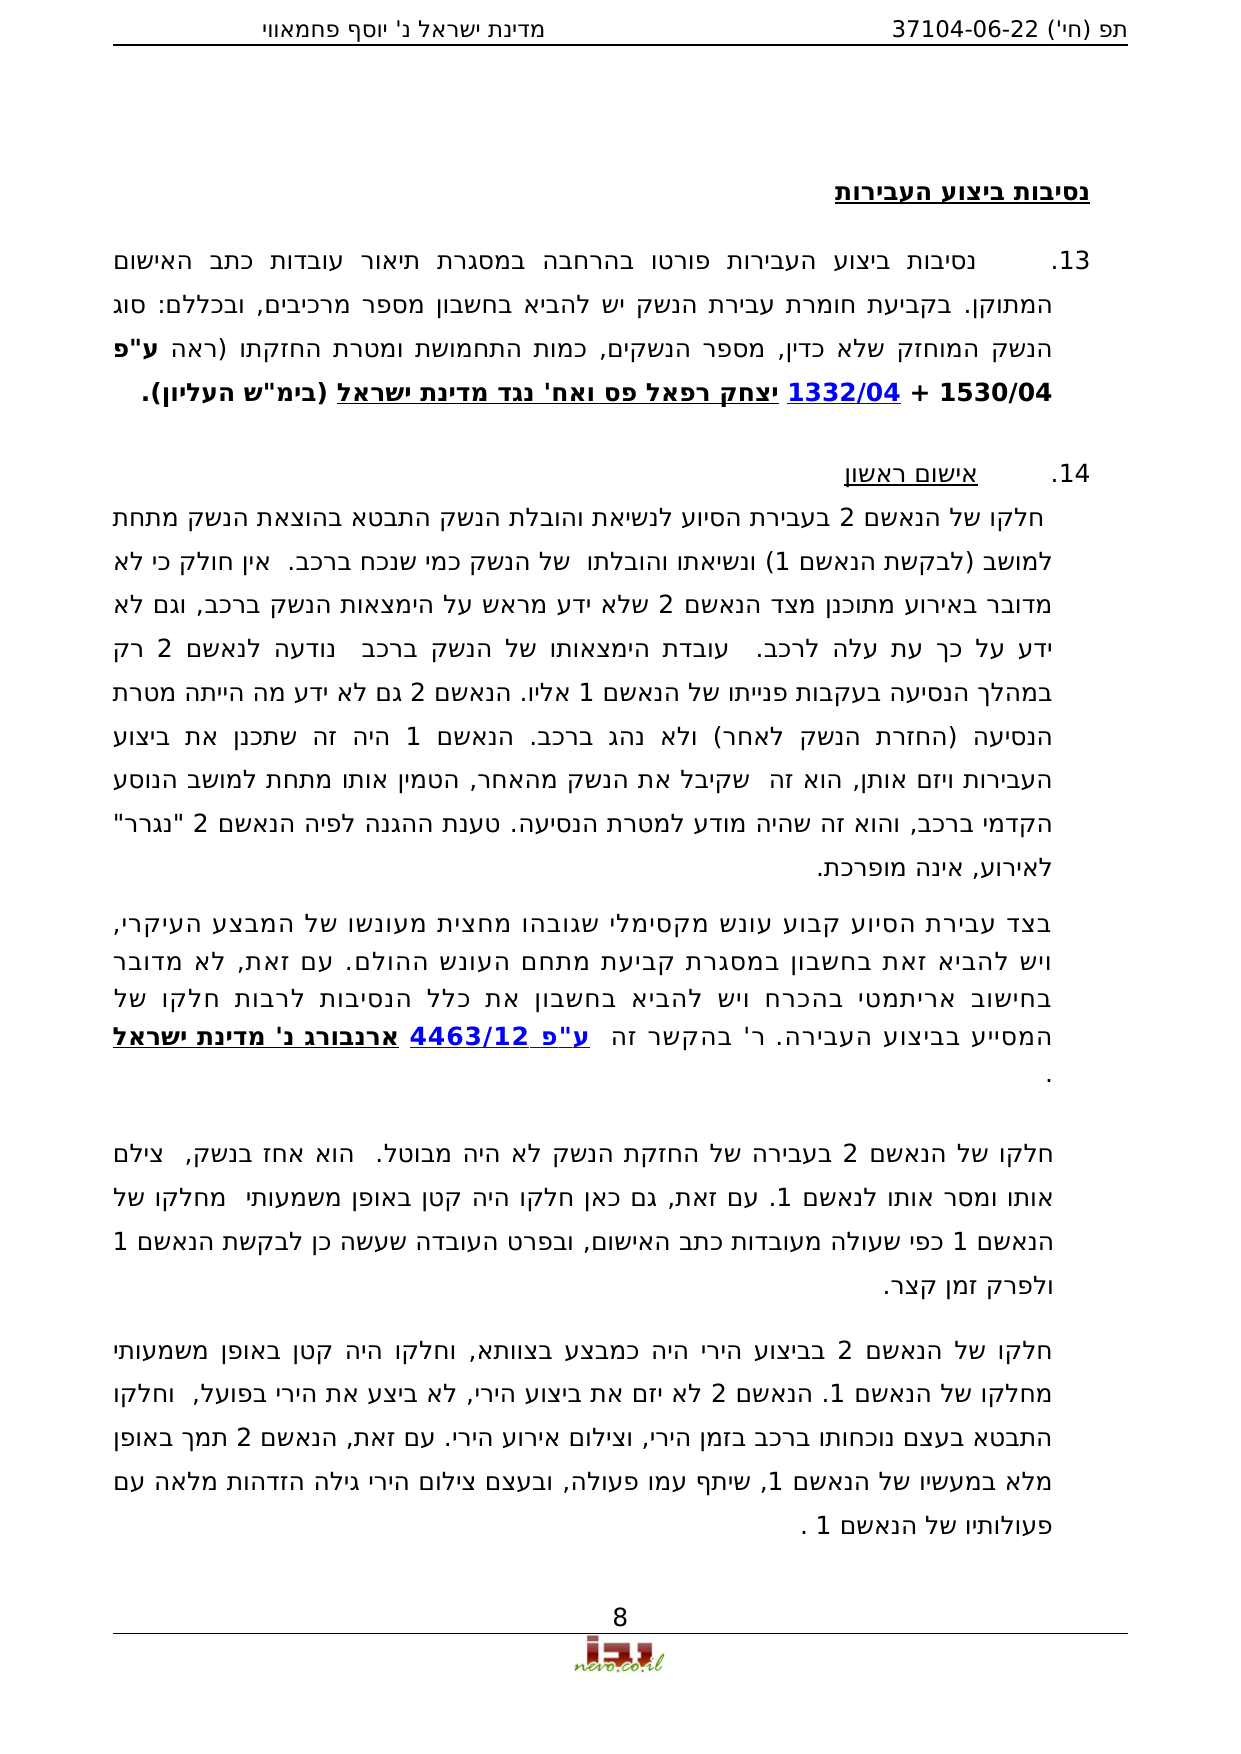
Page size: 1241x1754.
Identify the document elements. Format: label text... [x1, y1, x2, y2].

list אישום ראשון [112, 459, 1090, 489]
list חלקו של הנאשם 2 בעבירה של החזקת הנשק לא היה מבוטל. הוא אחז בנשק, צילם אותו ומסר אותו לנאשם 1. עם זאת, גם כאן חלקו היה קטן באופן משמעותי מחלקו של הנאשם 1 כפי שעולה מעובדות כתב האישום, ובפרט העובדה שעשה כן לבקשת הנאשם 1 ולפרק זמן קצר. [112, 1140, 1054, 1300]
text נסיבות ביצוע העבירות [112, 177, 1128, 206]
text בצד עבירת הסיוע קבוע עונש מקסימלי שגובהו מחצית מעונשו של המבצע העיקרי, ויש להביא זאת בחשבון במסגרת קביעת מתחם העונש ההולם. עם זאת, לא מדובר בחישוב אריתמטי בהכרח ויש להביא בחשבון את כלל הנסיבות לרבות חלקו של המסייע בביצוע העבירה. ר' בהקשר זה ע"פ 4463/12 ארנבורג נ' מדינת ישראל . [112, 901, 1053, 1089]
list חלקו של הנאשם 2 בעבירת הסיוע לנשיאת והובלת הנשק התבטא בהוצאת הנשק מתחת למושב (לבקשת הנאשם 1) ונשיאתו והובלתו של הנשק כמי שנכח ברכב. אין חולק כי לא מדובר באירוע מתוכנן מצד הנאשם 2 שלא ידע מראש על הימצאות הנשק ברכב, וגם לא ידע על כך עת עלה לרכב. עובדת הימצאותו של הנשק ברכב נודעה לנאשם 2 רק במהלך הנסיעה בעקבות פנייתו של הנאשם 1 אליו. הנאשם 2 גם לא ידע מה הייתה מטרת הנסיעה (החזרת הנשק לאחר) ולא נהג ברכב. הנאשם 1 היה זה שתכנן את ביצוע העבירות ויזם אותן, הוא זה שקיבל את הנשק מהאחר, הטמין אותו מתחת למושב הנוסע הקדמי ברכב, והוא זה שהיה מודע למטרת הנסיעה. טענת ההגנה לפיה הנאשם 2 "נגרר" לאירוע, אינה מופרכת. [112, 503, 1053, 882]
picture [574, 1635, 666, 1673]
list חלקו של הנאשם 2 בביצוע הירי היה כמבצע בצוותא, וחלקו היה קטן באופן משמעותי מחלקו של הנאשם 1. הנאשם 2 לא יזם את ביצוע הירי, לא ביצע את הירי בפועל, וחלקו התבטא בעצם נוכחותו ברכב בזמן הירי, וצילום אירוע הירי. עם זאת, הנאשם 2 תמך באופן מלא במעשיו של הנאשם 1, שיתף עמו פעולה, ובעצם צילום הירי גילה הזדהות מלאה עם פעולותיו של הנאשם 1 . [112, 1336, 1053, 1540]
list נסיבות ביצוע העבירות פורטו בהרחבה במסגרת תיאור עובדות כתב האישום המתוקן. בקביעת חומרת עבירת הנשק יש להביא בחשבון מספר מרכיבים, ובכללם: סוג הנשק המוחזק שלא כדין, מספר הנשקים, כמות התחמושת ומטרת החזקתו (ראה ע"פ 1530/04 + 1332/04 יצחק רפאל פס ואח' נגד מדינת ישראל (בימ"ש העליון). [112, 247, 1090, 407]
